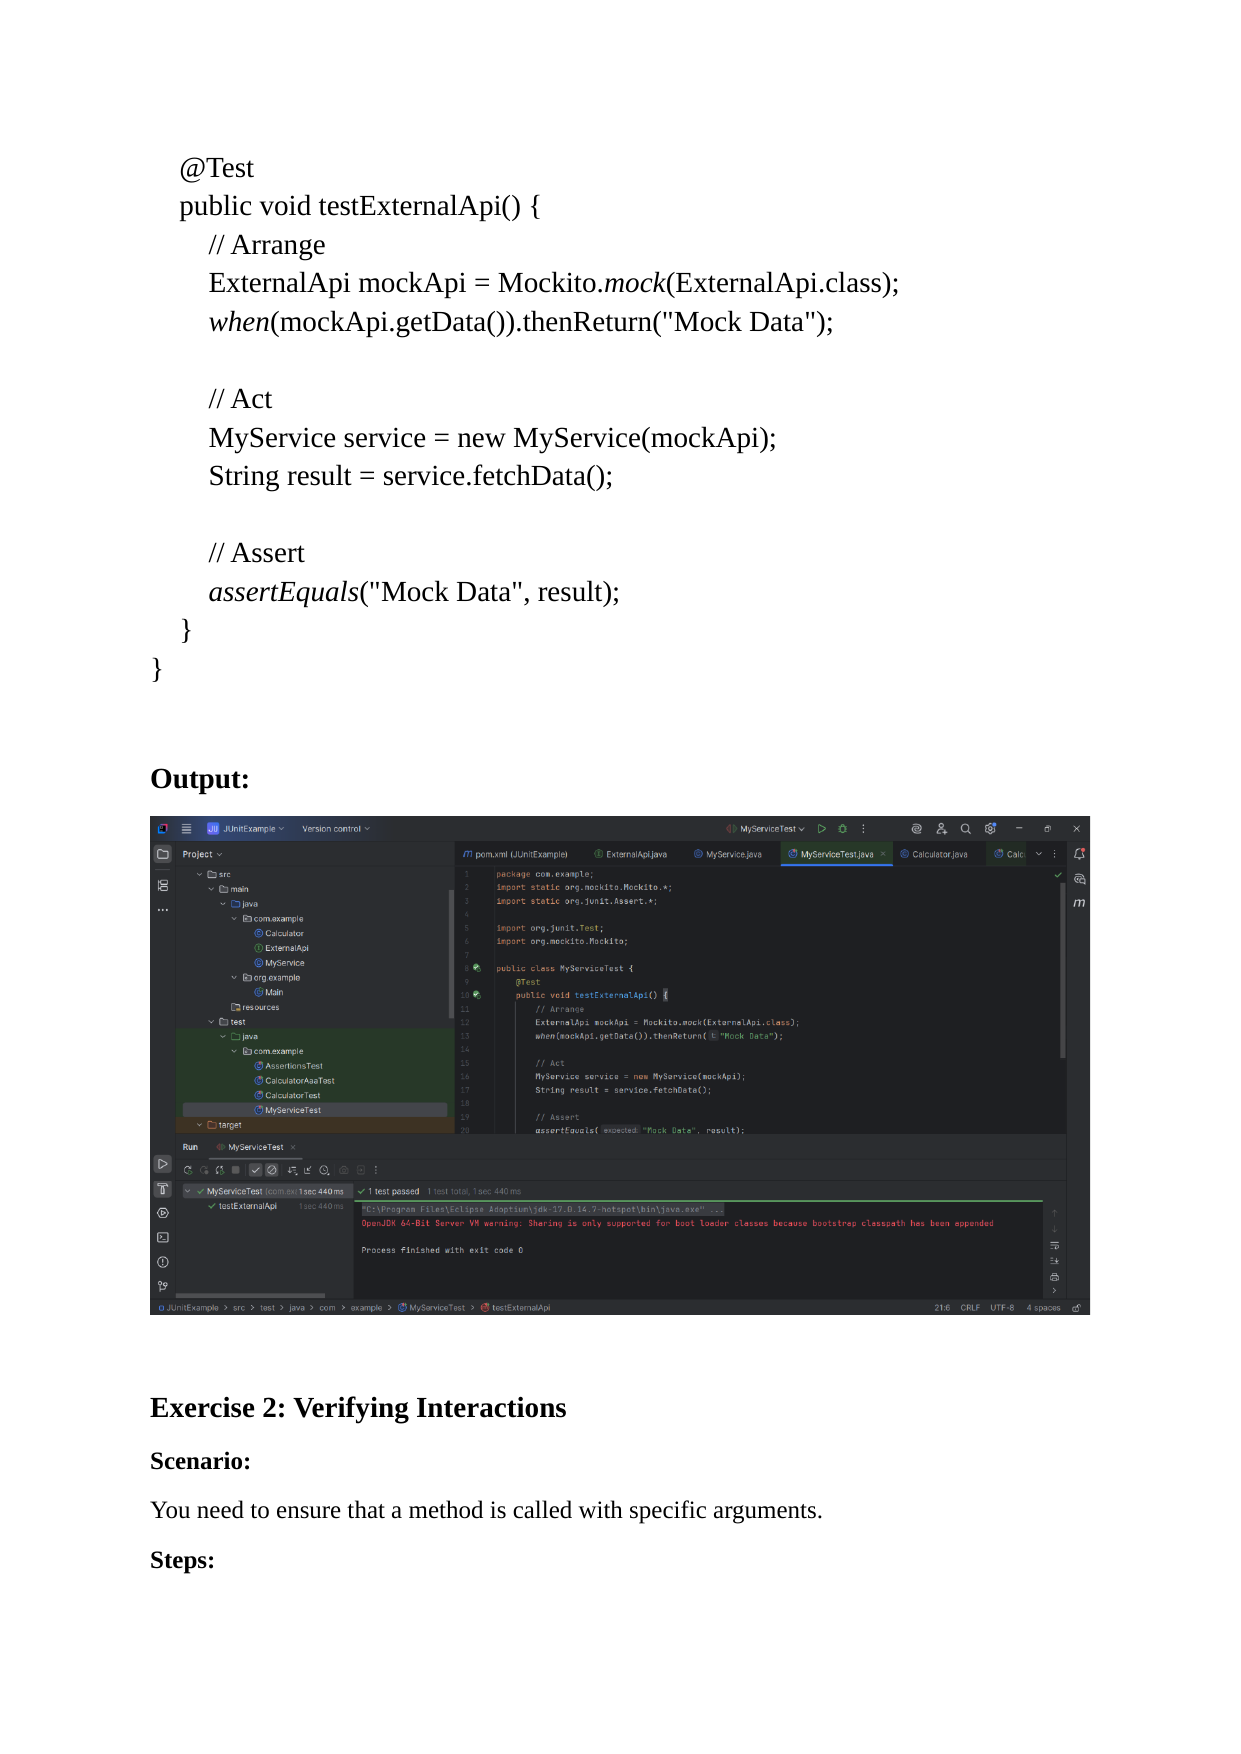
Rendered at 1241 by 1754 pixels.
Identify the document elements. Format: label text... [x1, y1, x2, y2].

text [150, 150, 1090, 684]
text You need to ensure that a method is called with specific arguments. [150, 1495, 1090, 1524]
text Output: [150, 761, 1090, 795]
text Steps: [150, 1545, 1090, 1574]
text Exercise 2: Verifying Interactions [150, 1391, 1090, 1424]
picture [150, 816, 1091, 1315]
text Scenario: [150, 1446, 1090, 1474]
